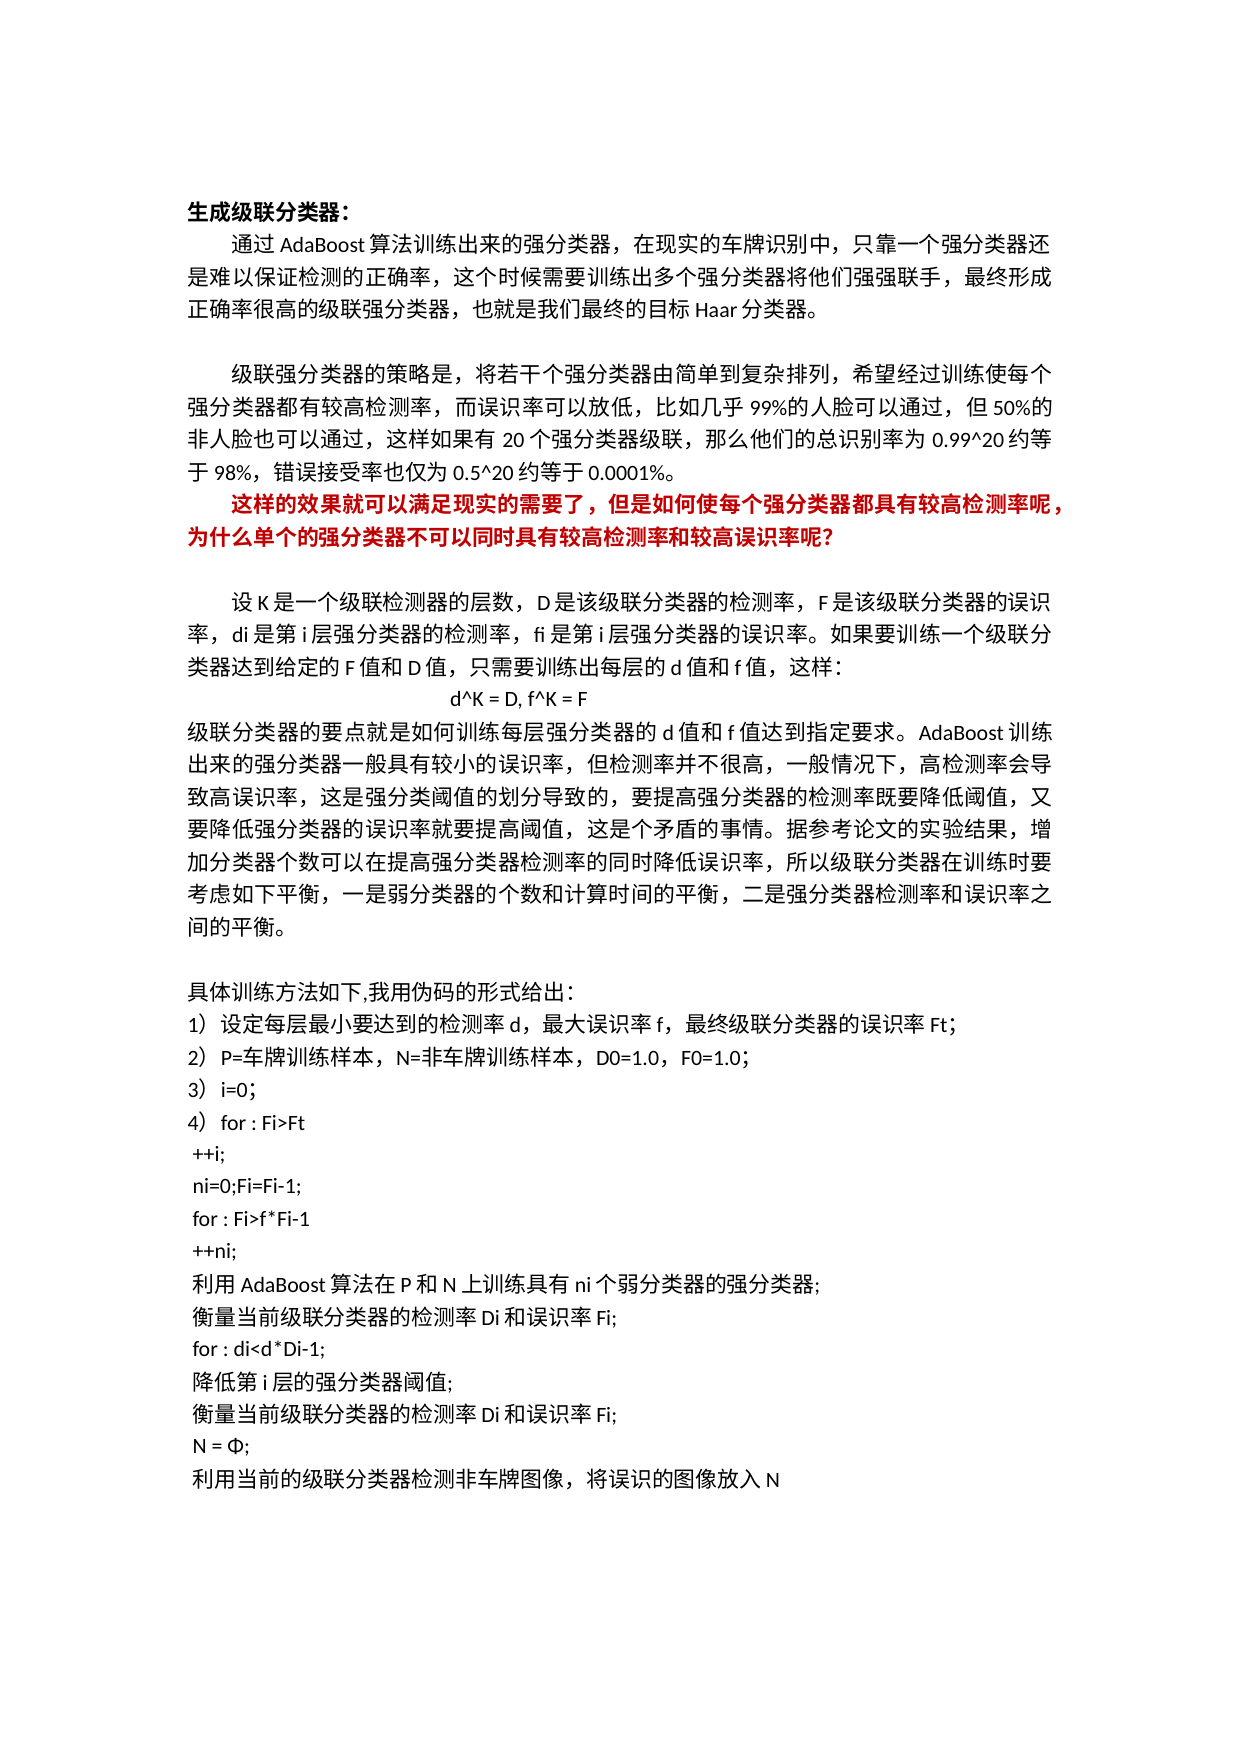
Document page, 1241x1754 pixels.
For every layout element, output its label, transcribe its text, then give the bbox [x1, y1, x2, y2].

text 生成级联分类器： [187, 194, 1053, 227]
text 利用AdaBoost算法在P和N上训练具有ni个弱分类器的强分类器; [187, 1267, 1053, 1299]
text ++i; [187, 1137, 1053, 1169]
text for : di<d*Di-1; [187, 1332, 1053, 1364]
text 利用当前的级联分类器检测非车牌图像，将误识的图像放入N [187, 1462, 1053, 1494]
text d^K = D, f^K = F [406, 682, 1053, 714]
text 衡量当前级联分类器的检测率Di和误识率Fi; [187, 1299, 1053, 1332]
text 具体训练方法如下,我用伪码的形式给出： [187, 974, 1053, 1007]
text 通过AdaBoost算法训练出来的强分类器，在现实的车牌识别中，只靠一个强分类器还是难以保证检测的正确率，这个时候需要训练出多个强分类器将他们强强联手，最终形成正确率很高的级联强分类器，也就是我们最终的目标Haar分类器。 [187, 227, 1053, 324]
text ++ni; [187, 1234, 1053, 1267]
text 级联分类器的要点就是如何训练每层强分类器的d值和f值达到指定要求。AdaBoost训练出来的强分类器一般具有较小的误识率，但检测率并不很高，一般情况下，高检测率会导致高误识率，这是强分类阈值的划分导致的，要提高强分类器的检测率既要降低阈值，又要降低强分类器的误识率就要提高阈值，这是个矛盾的事情。据参考论文的实验结果，增加分类器个数可以在提高强分类器检测率的同时降低误识率，所以级联分类器在训练时要考虑如下平衡，一是弱分类器的个数和计算时间的平衡，二是强分类器检测率和误识率之间的平衡。 [187, 714, 1053, 942]
text 3）i=0； [187, 1072, 1053, 1104]
text 2）P=车牌训练样本，N=非车牌训练样本，D0=1.0，F0=1.0； [187, 1039, 1053, 1072]
text 1）设定每层最小要达到的检测率d，最大误识率f，最终级联分类器的误识率Ft； [187, 1007, 1053, 1039]
text 级联强分类器的策略是，将若干个强分类器由简单到复杂排列，希望经过训练使每个强分类器都有较高检测率，而误识率可以放低，比如几乎99%的人脸可以通过，但50%的非人脸也可以通过，这样如果有20个强分类器级联，那么他们的总识别率为0.99^20约等于98%，错误接受率也仅为0.5^20约等于0.0001%。 [187, 357, 1053, 487]
text for : Fi>f*Fi-1 [187, 1202, 1053, 1234]
text N = Φ; [187, 1429, 1053, 1462]
text 4）for : Fi>Ft [187, 1104, 1053, 1137]
text 设K是一个级联检测器的层数，D是该级联分类器的检测率，F是该级联分类器的误识率，di是第i层强分类器的检测率，fi是第i层强分类器的误识率。如果要训练一个级联分类器达到给定的F值和D值，只需要训练出每层的d值和f值，这样： [187, 584, 1053, 682]
text ni=0;Fi=Fi-1; [187, 1169, 1053, 1202]
text 衡量当前级联分类器的检测率Di和误识率Fi; [187, 1397, 1053, 1429]
text 降低第i层的强分类器阈值; [187, 1364, 1053, 1397]
text 这样的效果就可以满足现实的需要了，但是如何使每个强分类器都具有较高检测率呢，为什么单个的强分类器不可以同时具有较高检测率和较高误识率呢？ [187, 487, 1053, 552]
